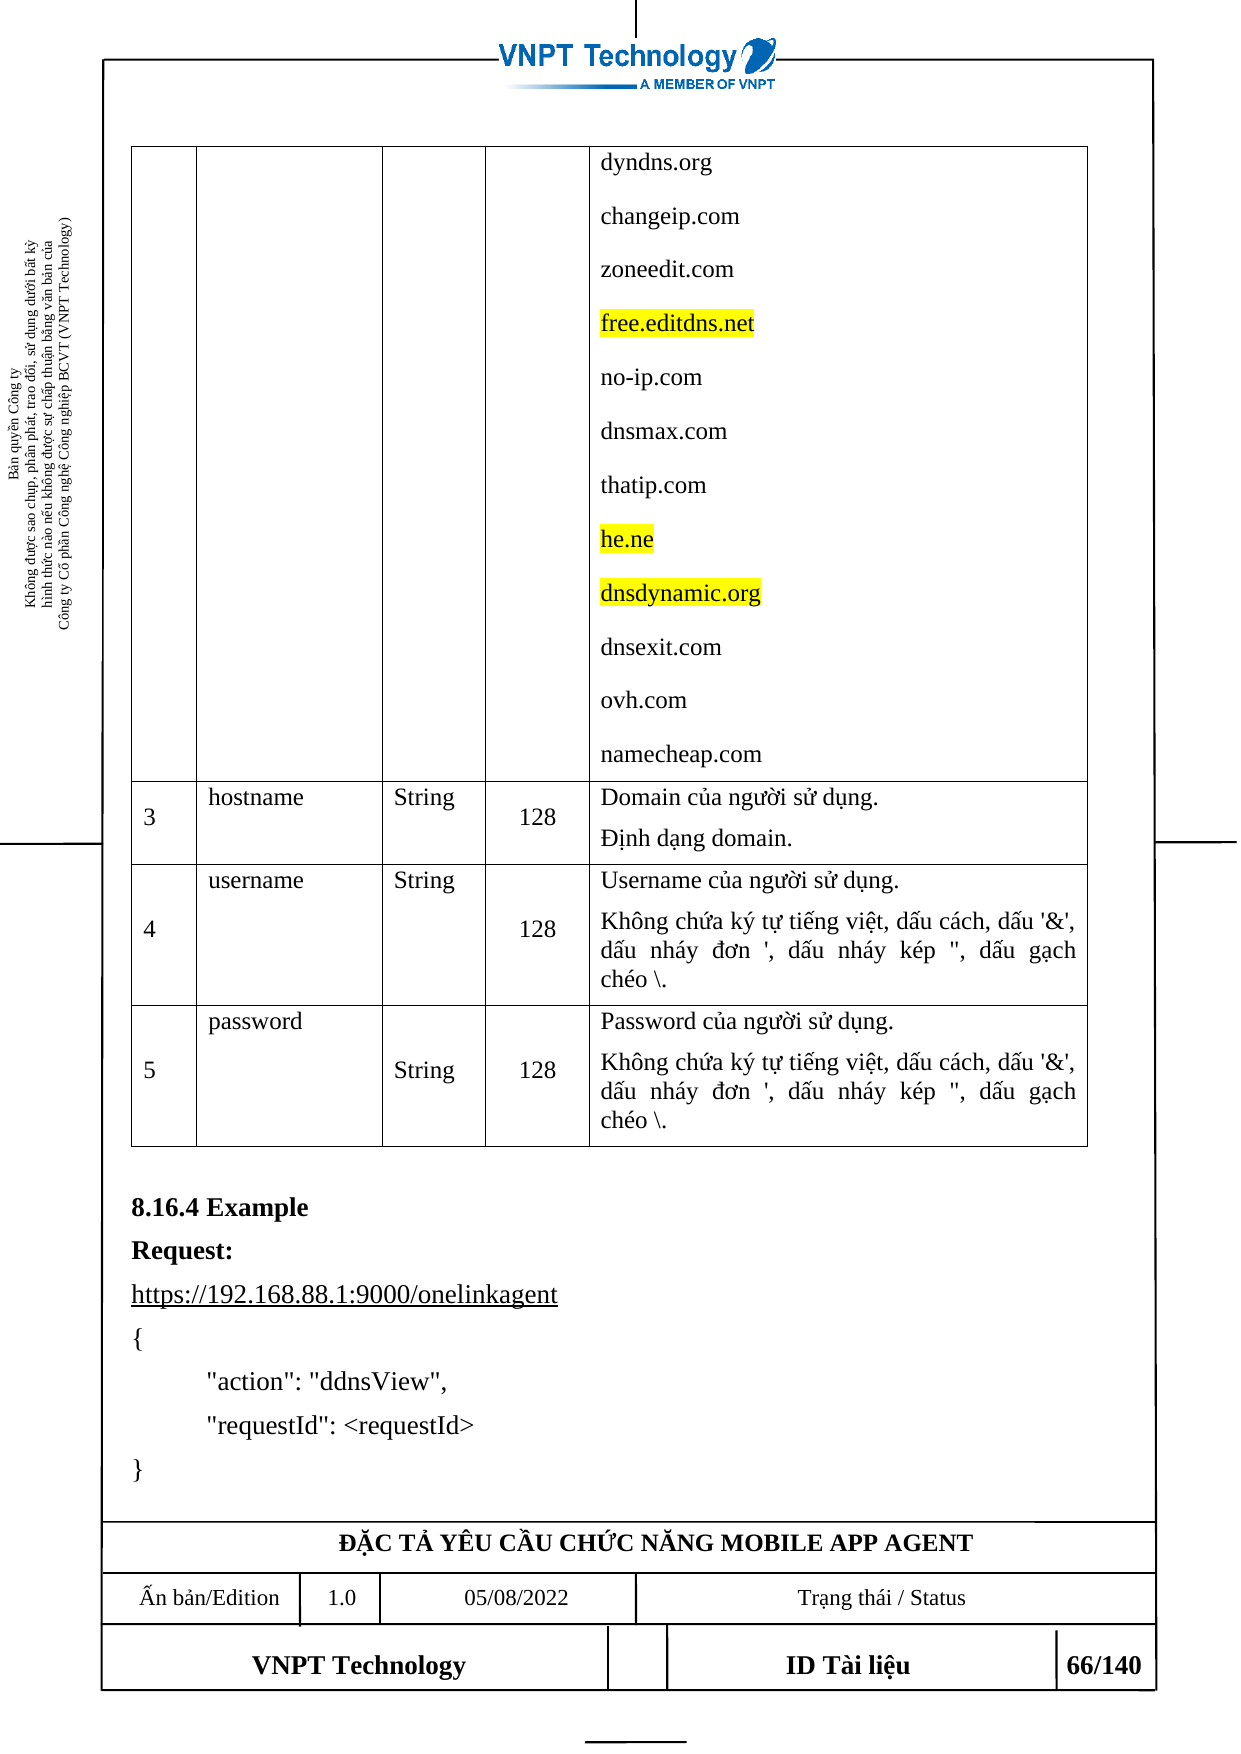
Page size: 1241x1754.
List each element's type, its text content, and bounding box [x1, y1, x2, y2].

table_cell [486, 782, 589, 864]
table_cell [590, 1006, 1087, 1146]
subtitle Example [131, 1191, 1093, 1222]
text "action": "ddnsView", [131, 1365, 1093, 1397]
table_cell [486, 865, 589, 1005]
text "requestId": <requestId> [131, 1409, 1093, 1440]
picture [498, 38, 776, 89]
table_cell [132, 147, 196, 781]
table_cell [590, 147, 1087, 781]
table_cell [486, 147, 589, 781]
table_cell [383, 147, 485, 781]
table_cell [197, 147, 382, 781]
text } [131, 1453, 1093, 1484]
text Request: [131, 1234, 1093, 1266]
text https://192.168.88.1:9000/onelinkagent [131, 1278, 1093, 1309]
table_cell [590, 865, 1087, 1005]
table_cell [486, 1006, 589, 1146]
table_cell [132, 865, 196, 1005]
text { [131, 1322, 1093, 1353]
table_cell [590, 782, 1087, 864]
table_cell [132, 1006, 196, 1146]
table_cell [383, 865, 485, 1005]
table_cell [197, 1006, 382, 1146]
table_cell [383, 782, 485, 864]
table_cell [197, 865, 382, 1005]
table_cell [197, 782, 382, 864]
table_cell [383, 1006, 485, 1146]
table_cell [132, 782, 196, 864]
